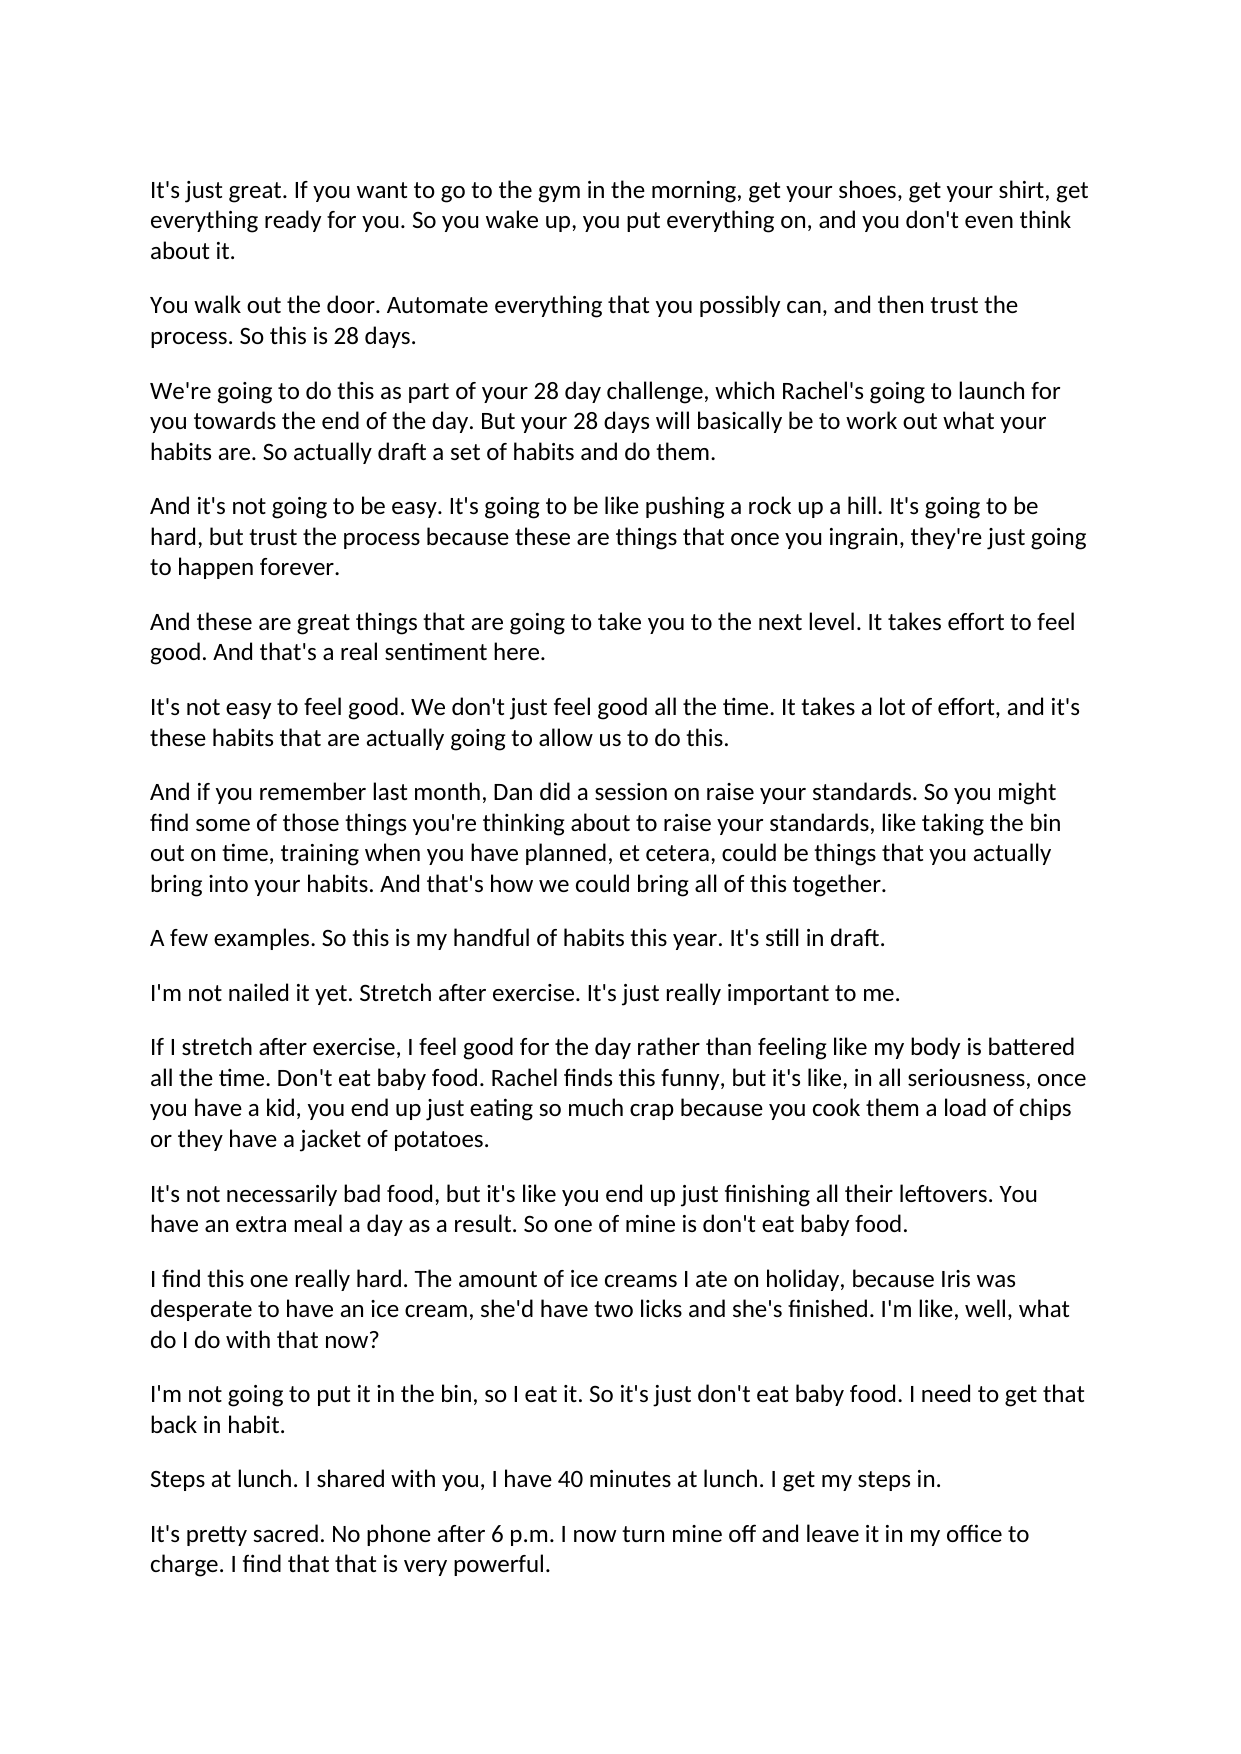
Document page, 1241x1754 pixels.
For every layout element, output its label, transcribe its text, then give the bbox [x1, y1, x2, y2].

text It's just great. If you want to go to the gym in the morning, get your shoes, get your shirt, get everything ready for you. So you wake up, you put everything on, and you don't even think about it. [150, 174, 1090, 266]
text A few examples. So this is my handful of habits this year. It's still in draft. [150, 922, 1090, 953]
text We're going to do this as part of your 28 day challenge, which Rachel's going to launch for you towards the end of the day. But your 28 days will basically be to work out what your habits are. So actually draft a set of habits and do them. [150, 375, 1090, 466]
text If I stretch after exercise, I feel good for the day rather than feeling like my body is battered all the time. Don't eat baby food. Rachel finds this funny, but it's like, in all seriousness, once you have a kid, you end up just eating so much crap because you cook them a load of chips or they have a jacket of potatoes. [150, 1032, 1090, 1154]
text It's not easy to feel good. We don't just feel good all the time. It takes a lot of effort, and it's these habits that are actually going to allow us to do this. [150, 691, 1090, 752]
text It's not necessarily bad food, but it's like you end up just finishing all their leftovers. You have an extra meal a day as a result. So one of mine is don't eat baby food. [150, 1178, 1090, 1239]
text I'm not going to put it in the bin, so I eat it. So it's just don't eat baby food. I need to get that back in habit. [150, 1378, 1090, 1439]
text I find this one really hard. The amount of ice creams I ate on holiday, because Iris was desperate to have an ice cream, she'd have two licks and she's finished. I'm like, well, what do I do with that now? [150, 1263, 1090, 1354]
text You walk out the door. Automate everything that you possibly can, and then trust the process. So this is 28 days. [150, 290, 1090, 351]
text And it's not going to be easy. It's going to be like pushing a rock up a hill. It's going to be hard, but trust the process because these are things that once you ingrain, they're just going to happen forever. [150, 490, 1090, 582]
text Steps at lunch. I shared with you, I have 40 minutes at lunch. I get my steps in. [150, 1463, 1090, 1494]
text And if you remember last month, Dan did a session on raise your standards. So you might find some of those things you're thinking about to raise your standards, like taking the bin out on time, training when you have planned, et cetera, could be things that you actually bring into your habits. And that's how we could bring all of this together. [150, 776, 1090, 898]
text And these are great things that are going to take you to the next level. It takes effort to feel good. And that's a real sentiment here. [150, 606, 1090, 667]
text It's pretty sacred. No phone after 6 p.m. I now turn mine off and leave it in my office to charge. I find that that is very powerful. [150, 1518, 1090, 1579]
text I'm not nailed it yet. Stretch after exercise. It's just really important to me. [150, 977, 1090, 1007]
